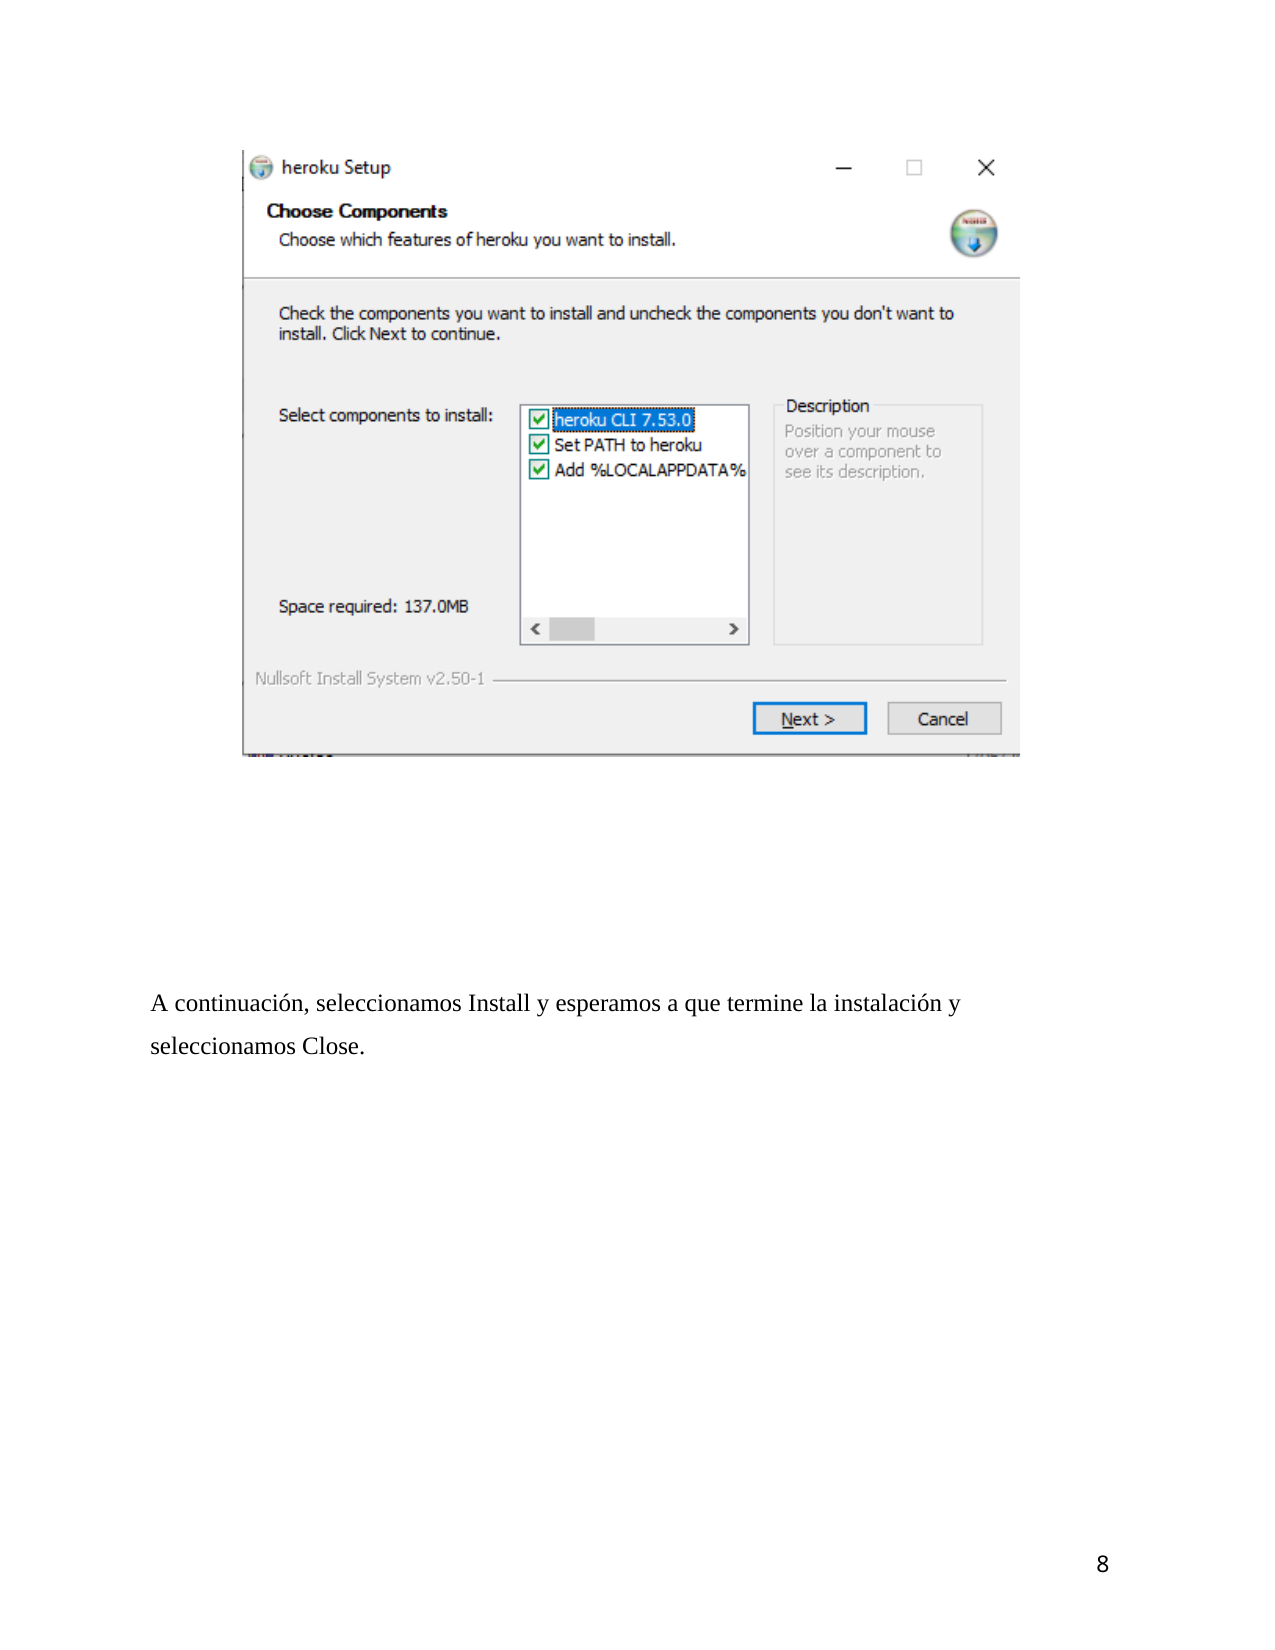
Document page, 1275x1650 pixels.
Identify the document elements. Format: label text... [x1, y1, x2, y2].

text A continuación, seleccionamos Install y esperamos a que termine la instalación y seleccionamos Close. [150, 988, 1112, 1060]
picture [242, 150, 1020, 757]
